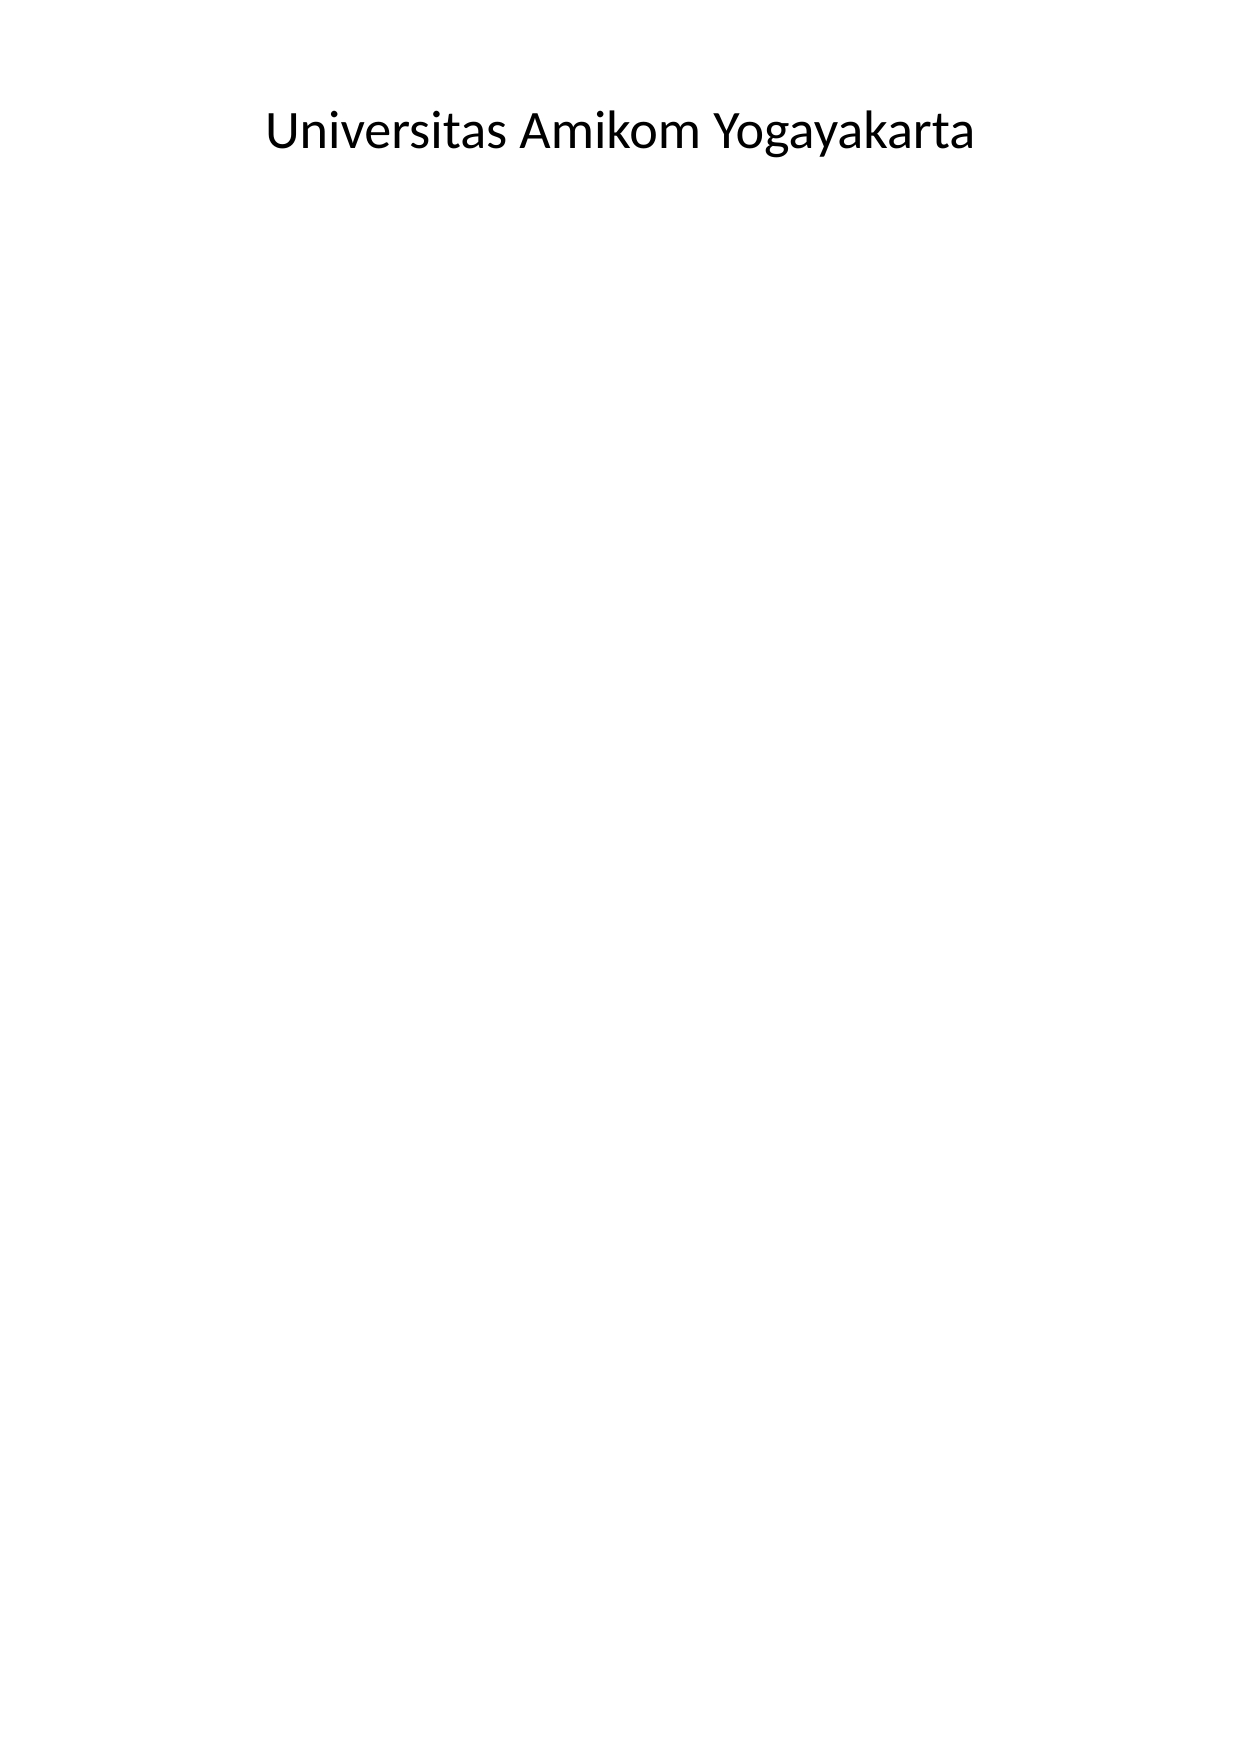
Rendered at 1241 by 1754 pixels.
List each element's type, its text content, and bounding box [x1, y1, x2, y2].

text Universitas Amikom Yogayakarta [75, 81, 1165, 178]
